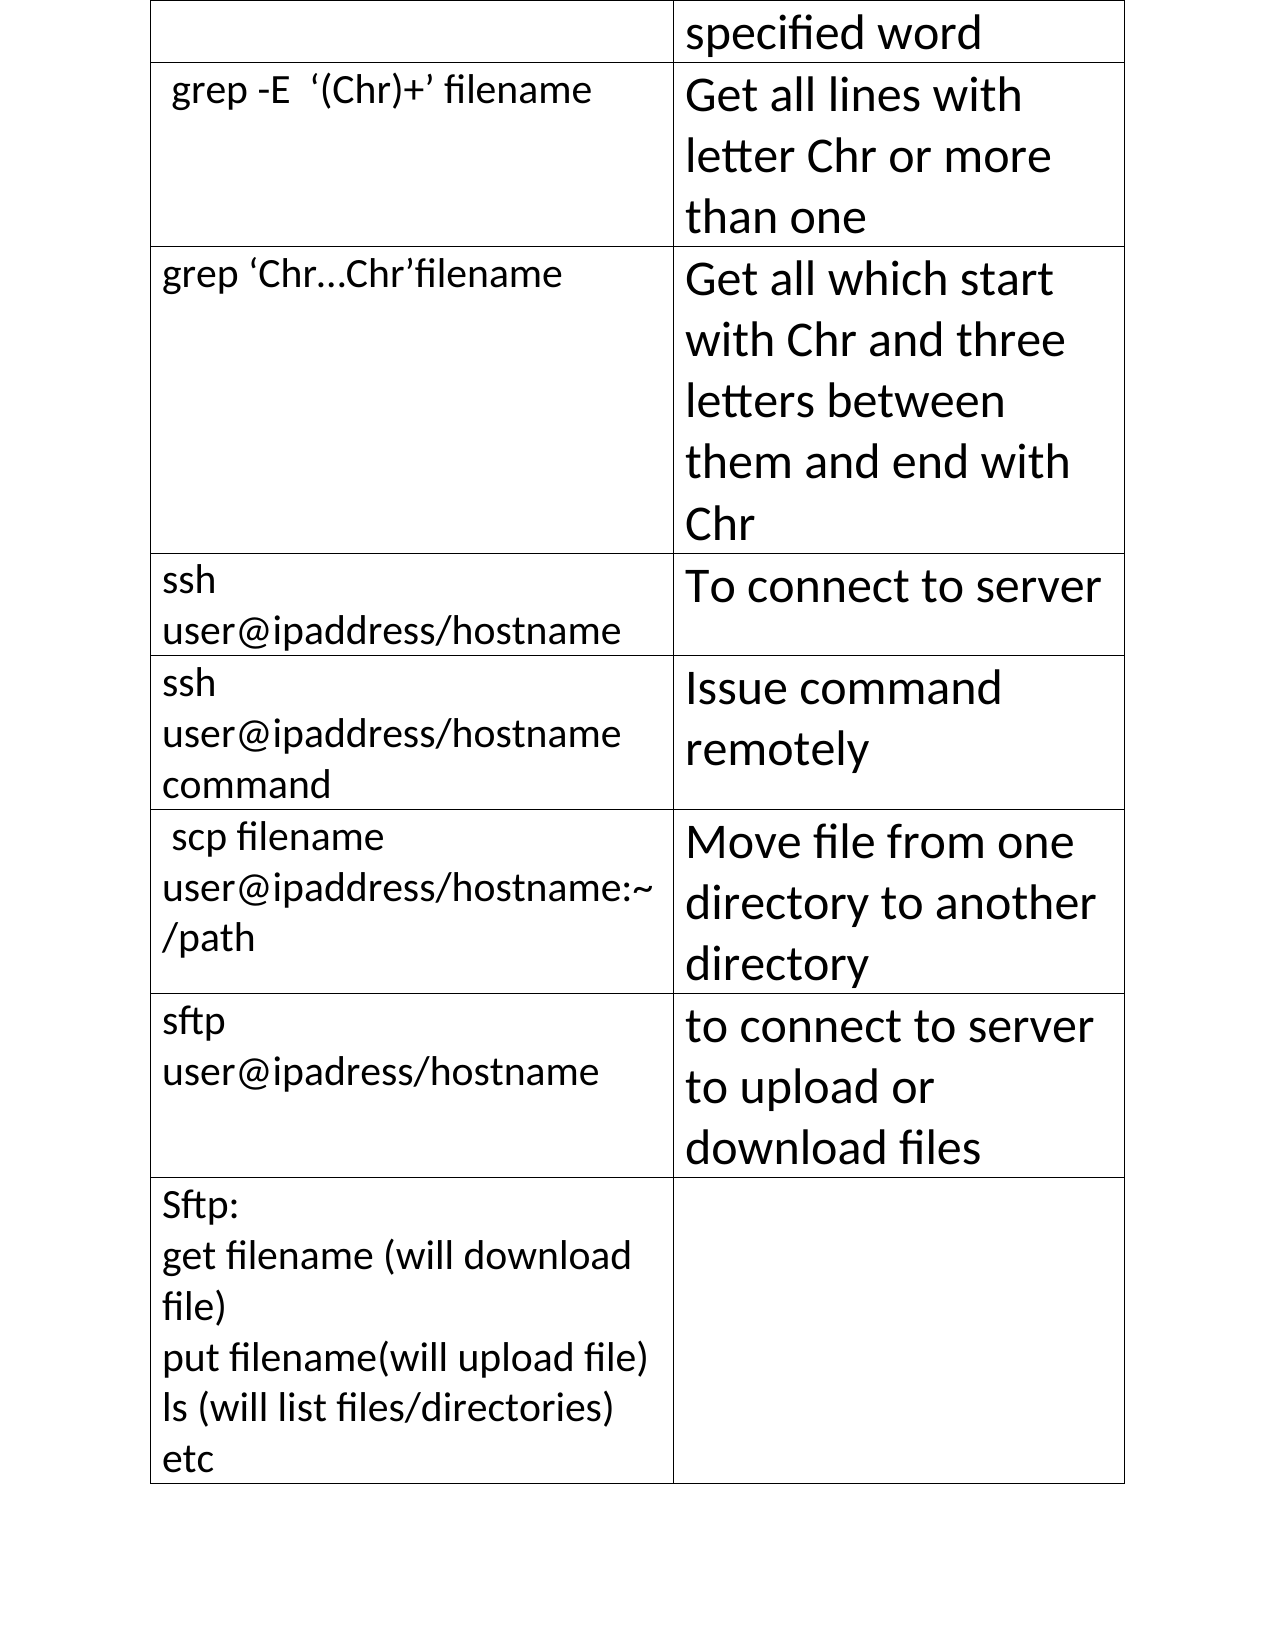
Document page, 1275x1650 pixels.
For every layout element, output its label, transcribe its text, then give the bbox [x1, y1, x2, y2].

table_cell Get all lines with letter Chr or more than one [674, 63, 1124, 246]
table_cell [674, 1178, 1124, 1483]
table_cell to connect to server to upload or download files [674, 994, 1124, 1177]
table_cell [674, 1, 1124, 62]
table_cell grep ‘Chr…Chr’filename [151, 247, 673, 552]
table_cell grep -E ‘(Chr)+’ filename [151, 63, 673, 246]
table_cell ssh user@ipaddress/hostname [151, 554, 673, 655]
table_cell ssh user@ipaddress/hostname command [151, 656, 673, 809]
table_cell scp filename user@ipaddress/hostname:~/path [151, 810, 673, 993]
table_cell sftp user@ipadress/hostname [151, 994, 673, 1177]
table_cell Move file from one directory to another directory [674, 810, 1124, 993]
table_cell Sftp: get filename (will download file) put filename(will upload file) ls (will list files/directories) etc [151, 1178, 673, 1483]
table_cell Issue command remotely [674, 656, 1124, 809]
table_cell To connect to server [674, 554, 1124, 655]
table_cell Get all which start with Chr and three letters between them and end with Chr [674, 247, 1124, 552]
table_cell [151, 1, 673, 62]
